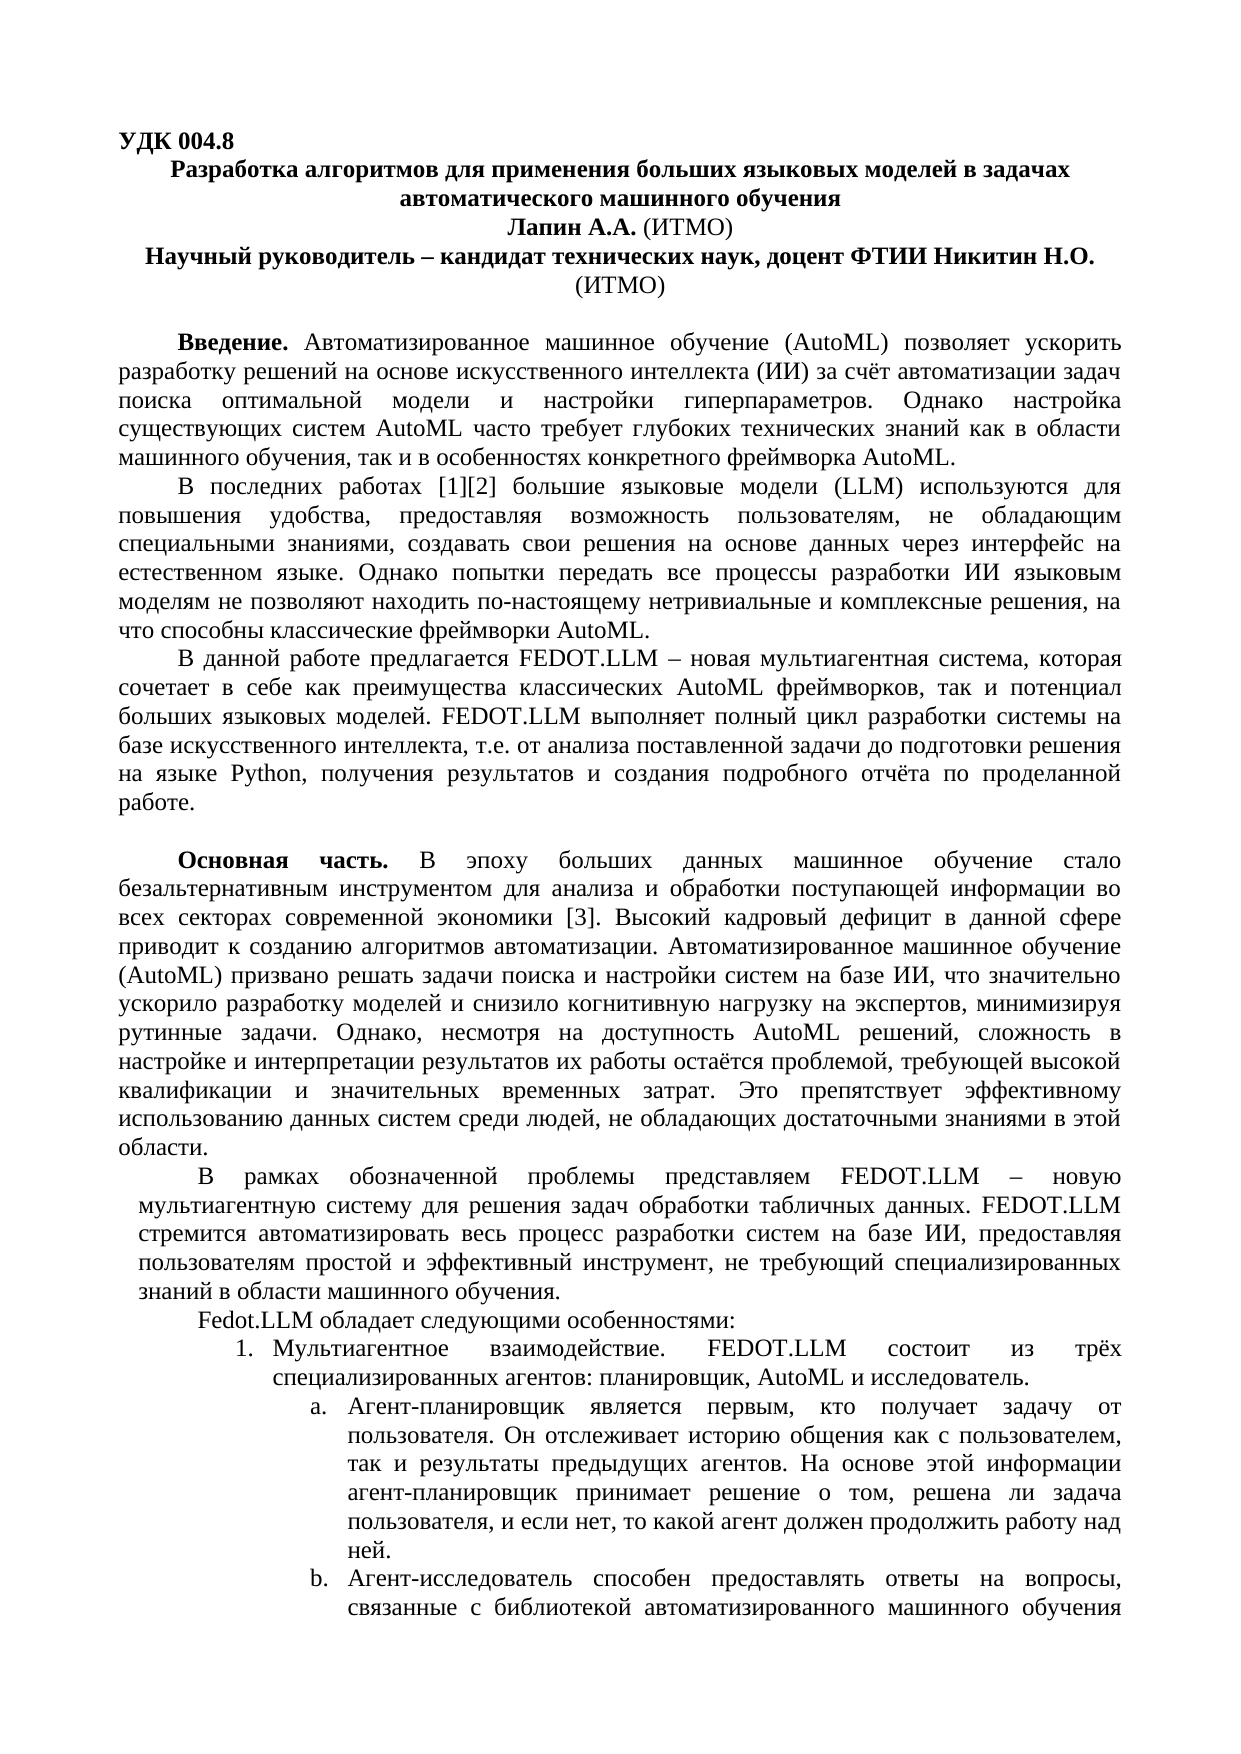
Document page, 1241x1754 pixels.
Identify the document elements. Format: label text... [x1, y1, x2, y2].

text Лапин А.А. (ИТМО) [118, 212, 1122, 241]
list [310, 1563, 1122, 1621]
text В последних работах [1][2] большие языковые модели (LLM) используются для повышения удобства, предоставляя возможность пользователям, не обладающим специальными знаниями, создавать свои решения на основе данных через интерфейс на естественном языке. Однако попытки передать все процессы разработки ИИ языковым моделям не позволяют находить по-настоящему нетривиальные и комплексные решения, на что способны классические фреймворки AutoML. [118, 471, 1122, 643]
subtitle Научный руководитель – кандидат технических наук, доцент ФТИИ Никитин Н.О. [118, 241, 1122, 270]
text В данной работе предлагается FEDOT.LLM – новая мультиагентная система, которая сочетает в себе как преимущества классических AutoML фреймворков, так и потенциал больших языковых моделей. FEDOT.LLM выполняет полный цикл разработки системы на базе искусственного интеллекта, т.е. от анализа поставленной задачи до подготовки решения на языке Python, получения результатов и создания подробного отчёта по проделанной работе. [118, 643, 1122, 816]
text В рамках обозначенной проблемы представляем FEDOT.LLM – новую мультиагентную систему для решения задач обработки табличных данных. FEDOT.LLM стремится автоматизировать весь процесс разработки систем на базе ИИ, предоставляя пользователям простой и эффективный инструмент, не требующий специализированных знаний в области машинного обучения. [138, 1161, 1122, 1305]
list Агент-планировщик является первым, кто получает задачу от пользователя. Он отслеживает историю общения как с пользователем, так и результаты предыдущих агентов. На основе этой информации агент-планировщик принимает решение о том, решена ли задача пользователя, и если нет, то какой агент должен продолжить работу над ней. [310, 1391, 1122, 1563]
text Введение. Автоматизированное машинное обучение (AutoML) позволяет ускорить разработку решений на основе искусственного интеллекта (ИИ) за счёт автоматизации задач поиска оптимальной модели и настройки гиперпараметров. Однако настройка существующих систем AutoML часто требует глубоких технических знаний как в области машинного обучения, так и в особенностях конкретного фреймворка AutoML. [118, 327, 1122, 471]
text (ИТМО) [118, 270, 1122, 298]
subtitle УДК 004.8 [118, 126, 1122, 154]
list Мультиагентное взаимодействие. FEDOT.LLM состоит из трёх специализированных агентов: планировщик, AutoML и исследователь. [235, 1333, 1122, 1391]
text Разработка алгоритмов для применения больших языковых моделей в задачах автоматического машинного обучения [118, 154, 1122, 212]
text Основная часть. В эпоху больших данных машинное обучение стало безальтернативным инструментом для анализа и обработки поступающей информации во всех секторах современной экономики [3]. Высокий кадровый дефицит в данной сфере приводит к созданию алгоритмов автоматизации. Автоматизированное машинное обучение (AutoML) призвано решать задачи поиска и настройки систем на базе ИИ, что значительно ускорило разработку моделей и снизило когнитивную нагрузку на экспертов, минимизируя рутинные задачи. Однако, несмотря на доступность AutoML решений, сложность в настройке и интерпретации результатов их работы остаётся проблемой, требующей высокой квалификации и значительных временных затрат. Это препятствует эффективному использованию данных систем среди людей, не обладающих достаточными знаниями в этой области. [118, 845, 1122, 1161]
text Fedot.LLM обладает следующими особенностями: [138, 1305, 1122, 1333]
